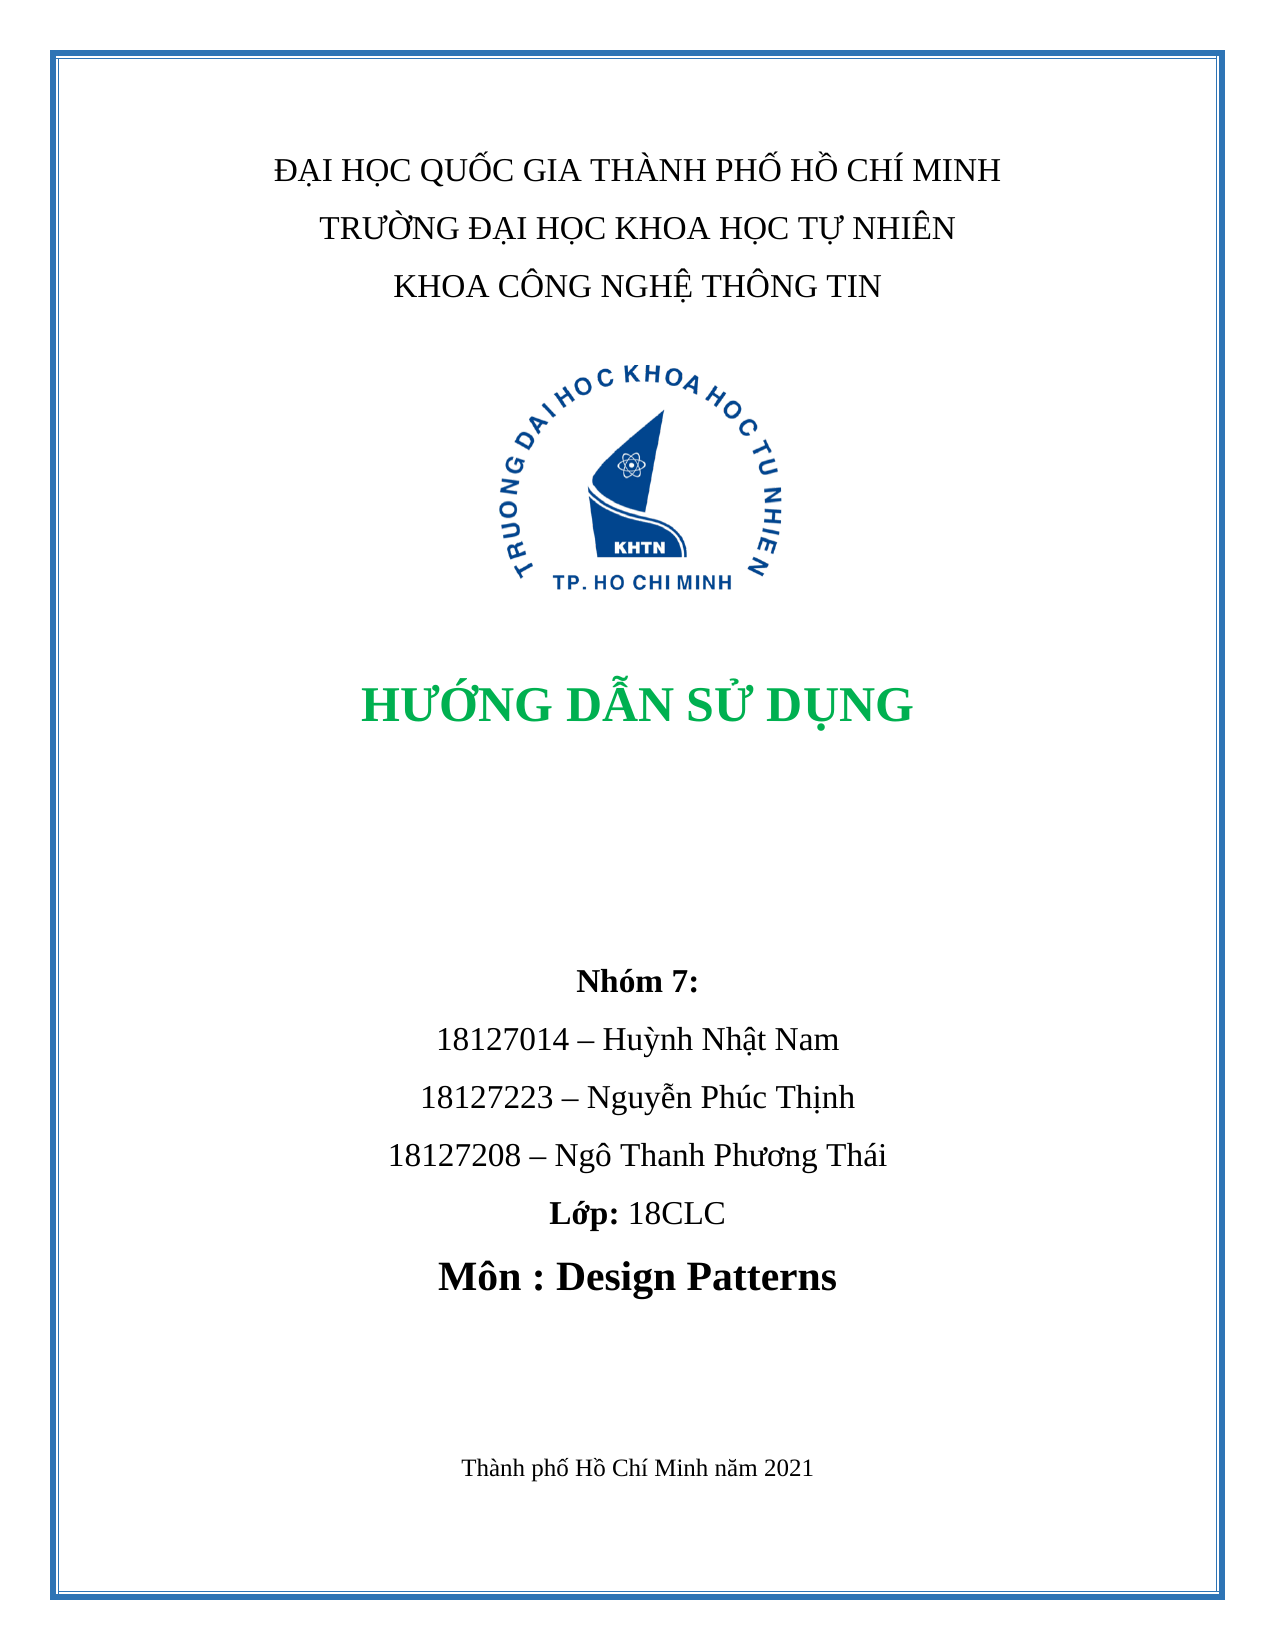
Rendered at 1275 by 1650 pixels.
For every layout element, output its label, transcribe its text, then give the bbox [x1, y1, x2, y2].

text 18127223 – Nguyễn Phúc Thịnh [150, 1077, 1125, 1116]
text 18127014 – Huỳnh Nhật Nam [150, 1019, 1125, 1058]
text Môn : Design Patterns [150, 1251, 1125, 1299]
text Nhóm 7: [150, 961, 1125, 1000]
text TRƯỜNG ĐẠI HỌC KHOA HỌC TỰ NHIÊN [150, 208, 1125, 246]
picture [493, 365, 782, 590]
text Thành phố Hồ Chí Minh năm 2021 [150, 1453, 1125, 1482]
text HƯỚNG DẪN SỬ DỤNG [150, 324, 1125, 732]
text KHOA CÔNG NGHỆ THÔNG TIN [150, 266, 1125, 304]
text 18127208 – Ngô Thanh Phương Thái [150, 1135, 1125, 1174]
text ĐẠI HỌC QUỐC GIA THÀNH PHỐ HỒ CHÍ MINH [150, 150, 1125, 188]
text Lớp: 18CLC [150, 1193, 1125, 1232]
